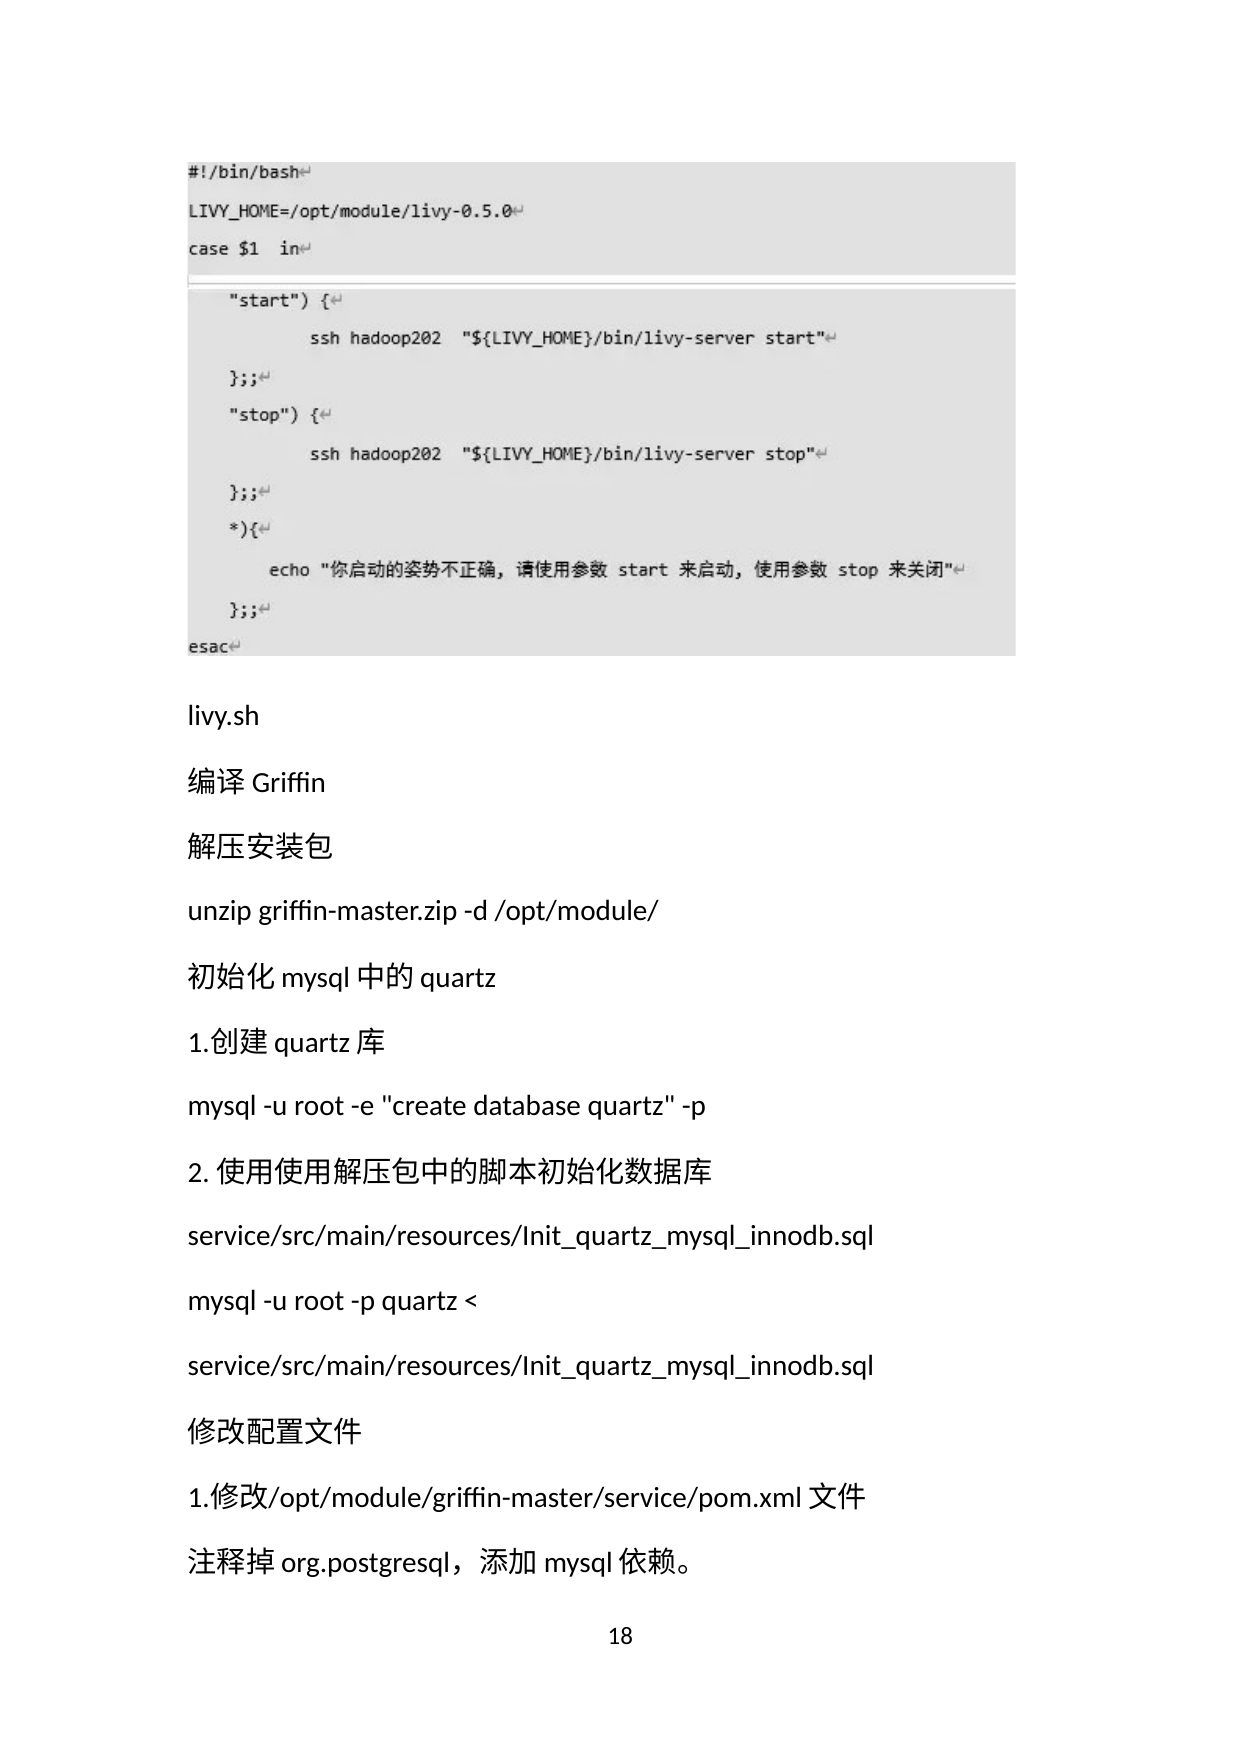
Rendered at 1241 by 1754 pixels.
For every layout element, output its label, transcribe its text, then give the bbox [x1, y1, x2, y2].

text 修改配置文件 [187, 1397, 1053, 1462]
picture [187, 162, 1016, 656]
text 2. 使用使用解压包中的脚本初始化数据库 [187, 1137, 1053, 1202]
text 解压安装包 [187, 812, 1053, 877]
text mysql -u root -p quartz < service/src/main/resources/Init_quartz_mysql_innodb.sql [187, 1267, 1053, 1397]
text 注释掉org.postgresql，添加mysql依赖。 [187, 1527, 1053, 1592]
text 编译Griffin [187, 747, 1053, 812]
text livy.sh [187, 682, 1053, 747]
text service/src/main/resources/Init_quartz_mysql_innodb.sql [187, 1202, 1053, 1267]
text 1.创建quartz库 [187, 1007, 1053, 1072]
text 初始化mysql中的quartz [187, 942, 1053, 1007]
text mysql -u root -e "create database quartz" -p [187, 1072, 1053, 1137]
text 1.修改/opt/module/griffin-master/service/pom.xml文件 [187, 1462, 1053, 1527]
text unzip griffin-master.zip -d /opt/module/ [187, 877, 1053, 942]
